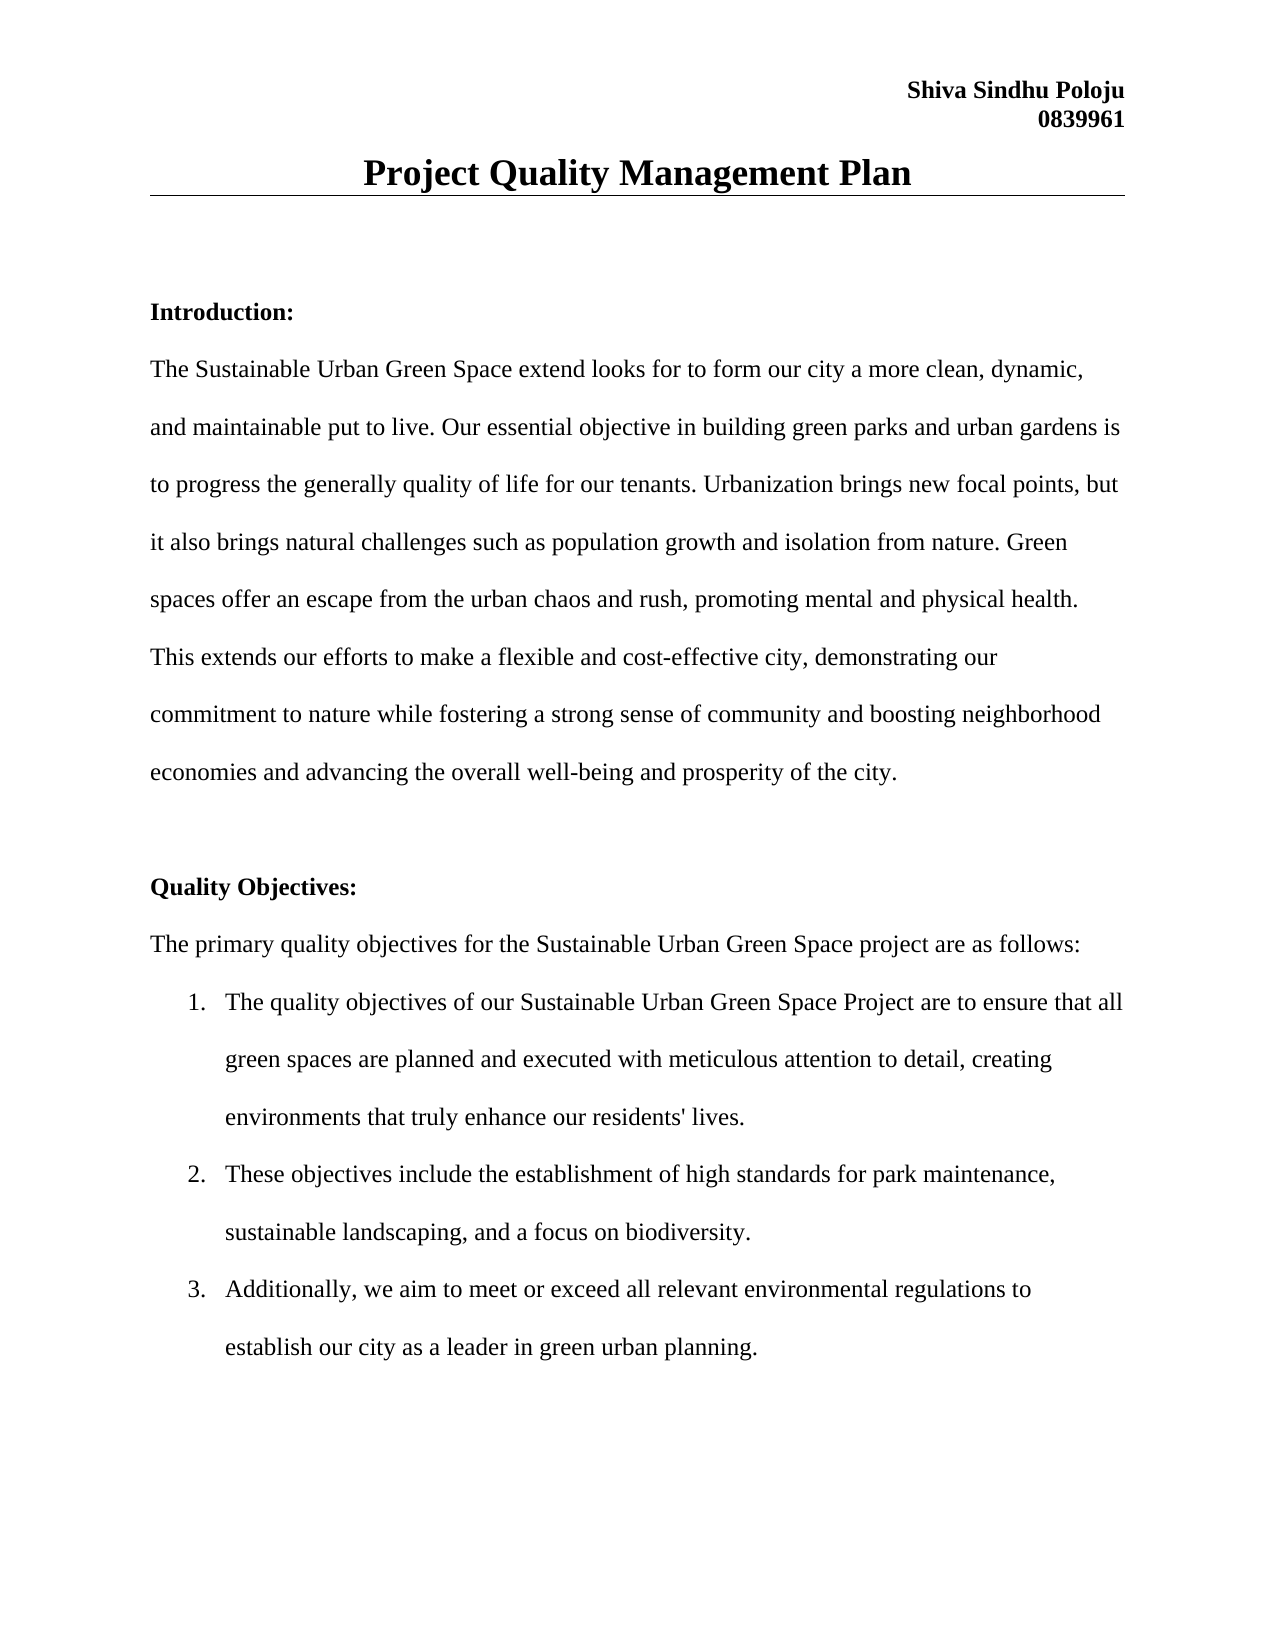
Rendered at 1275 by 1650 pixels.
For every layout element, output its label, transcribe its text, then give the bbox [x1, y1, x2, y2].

text Project Quality Management Plan [150, 150, 1125, 195]
list These objectives include the establishment of high standards for park maintenance, sustainable landscaping, and a focus on biodiversity. [187, 1159, 1125, 1246]
text The Sustainable Urban Green Space extend looks for to form our city a more clean, dynamic, and maintainable put to live. Our essential objective in building green parks and urban gardens is to progress the generally quality of life for our tenants. Urbanization brings new focal points, but it also brings natural challenges such as population growth and isolation from nature. Green spaces offer an escape from the urban chaos and rush, promoting mental and physical health. This extends our efforts to make a flexible and cost-effective city, demonstrating our commitment to nature while fostering a strong sense of community and boosting neighborhood economies and advancing the overall well-being and prosperity of the city. [150, 354, 1125, 786]
text Introduction: [150, 297, 1125, 326]
text The primary quality objectives for the Sustainable Urban Green Space project are as follows: [150, 929, 1125, 958]
list Additionally, we aim to meet or exceed all relevant environmental regulations to establish our city as a leader in green urban planning. [187, 1274, 1125, 1361]
text Quality Objectives: [150, 872, 1125, 901]
list The quality objectives of our Sustainable Urban Green Space Project are to ensure that all green spaces are planned and executed with meticulous attention to detail, creating environments that truly enhance our residents' lives. [187, 987, 1125, 1131]
